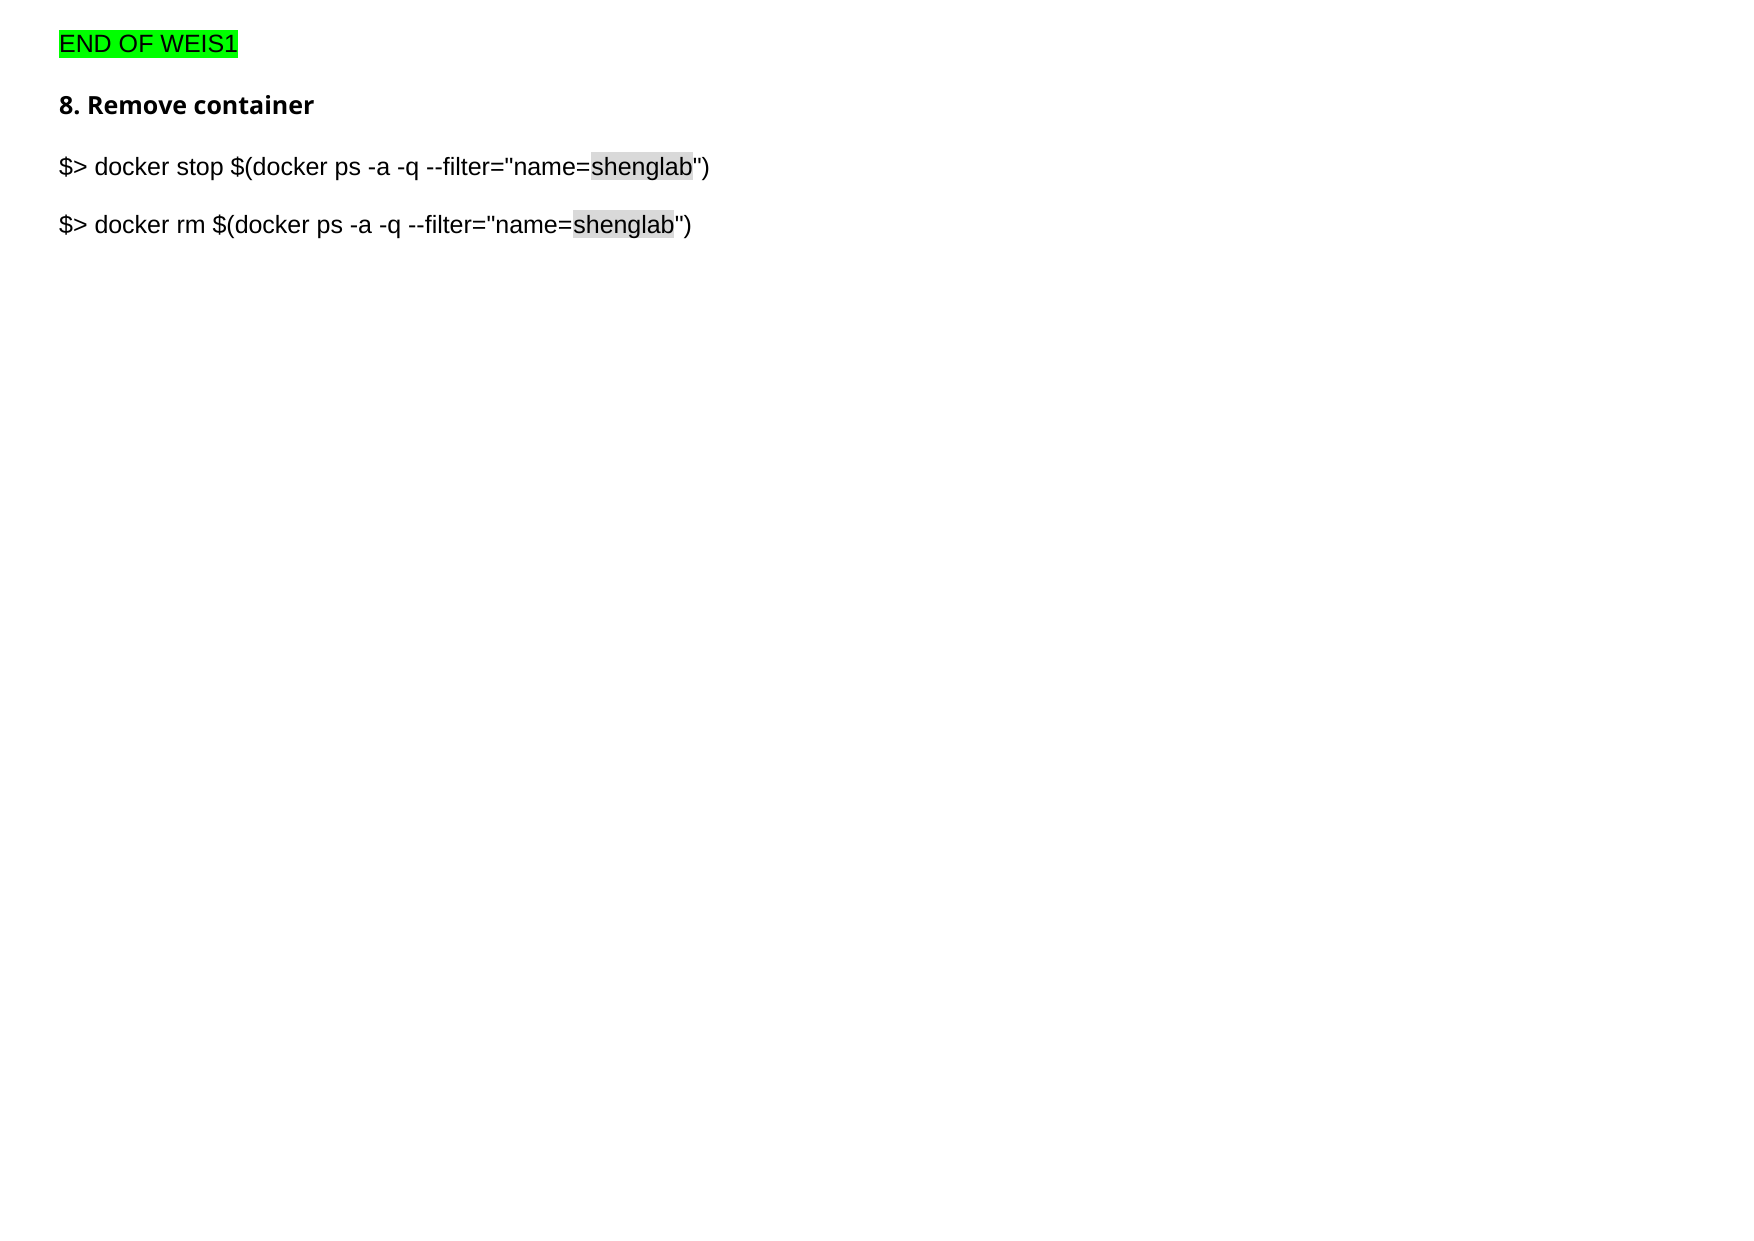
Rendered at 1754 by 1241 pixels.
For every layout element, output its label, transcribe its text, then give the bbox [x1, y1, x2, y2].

text $> docker stop $(docker ps -a -q --filter="name=shenglab") [693, 152, 1754, 180]
text $> docker rm $(docker ps -a -q --filter="name=shenglab") [674, 210, 1754, 238]
text $> docker stop $(docker ps -a -q --filter="name=shenglab") [59, 152, 591, 180]
text $> docker rm $(docker ps -a -q --filter="name=shenglab") [59, 210, 573, 238]
text END OF WEIS1 [59, 29, 1754, 58]
text 8. Remove container [59, 87, 1754, 122]
